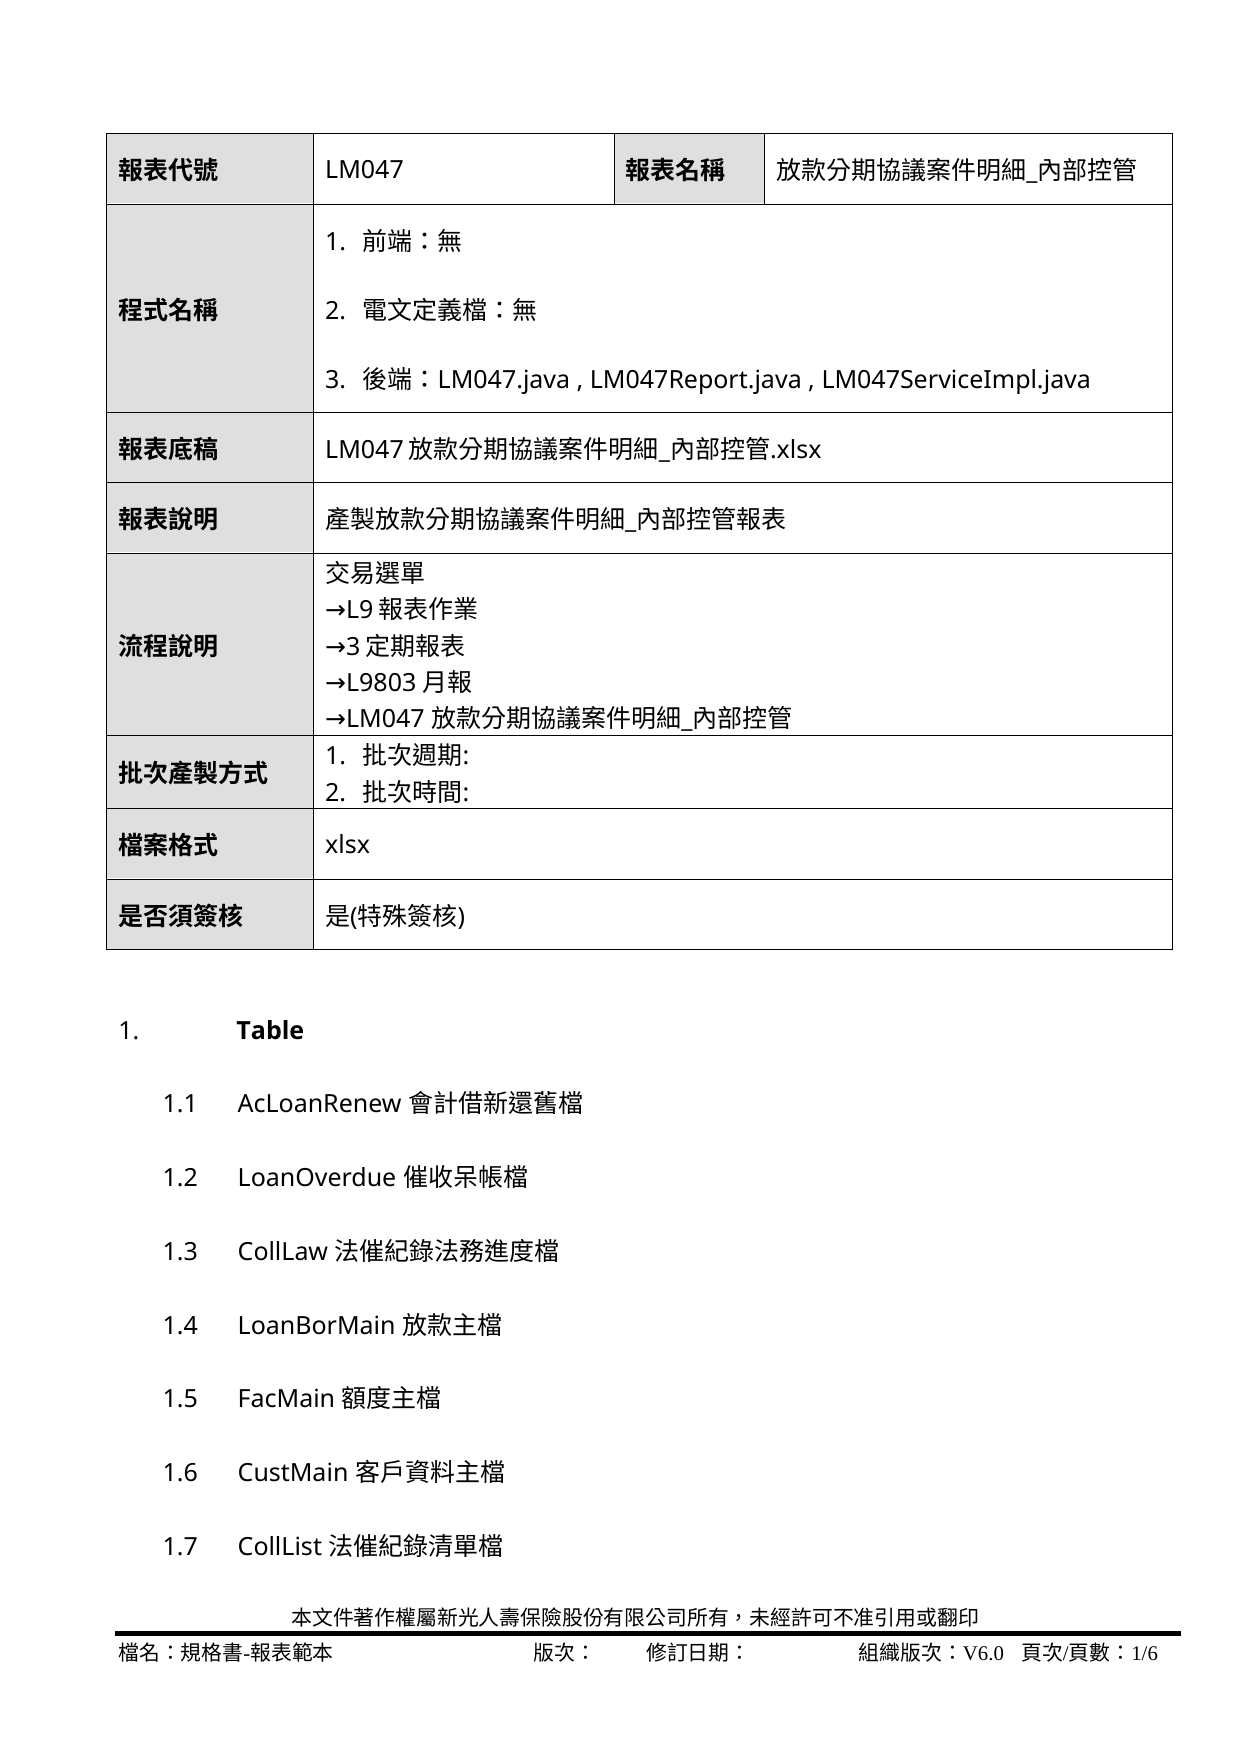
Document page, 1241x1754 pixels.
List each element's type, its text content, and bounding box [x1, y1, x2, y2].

subtitle LoanOverdue 催收呆帳檔 [162, 1158, 1152, 1194]
subtitle CollLaw 法催紀錄法務進度檔 [162, 1231, 1152, 1268]
table_cell 程式名稱 [107, 205, 313, 412]
subtitle CollList 法催紀錄清單檔 [162, 1526, 1152, 1563]
table_cell 交易選單 →L9報表作業 →3定期報表 →L9803 月報 →LM047 放款分期協議案件明細_內部控管 [314, 554, 1172, 735]
table_header 放款分期協議案件明細_內部控管 [765, 134, 1172, 203]
subtitle CustMain 客戶資料主檔 [162, 1453, 1152, 1489]
table_cell 批次週期: 批次時間: [314, 736, 1172, 808]
subtitle Table [118, 1012, 1152, 1046]
table_cell 報表說明 [107, 483, 313, 552]
table_cell 是否須簽核 [107, 880, 313, 949]
table_cell xlsx [314, 809, 1172, 878]
table_header LM047 [314, 134, 614, 203]
table_cell 檔案格式 [107, 809, 313, 878]
table_cell 批次產製方式 [107, 736, 313, 808]
table_cell 流程說明 [107, 554, 313, 735]
table_header 報表名稱 [615, 134, 764, 203]
subtitle FacMain 額度主檔 [162, 1379, 1152, 1415]
table_cell LM047放款分期協議案件明細_內部控管.xlsx [314, 413, 1172, 482]
table_cell 報表底稿 [107, 413, 313, 482]
subtitle LoanBorMain 放款主檔 [162, 1305, 1152, 1341]
table_cell 是(特殊簽核) [314, 880, 1172, 949]
table_cell 前端：無 電文定義檔：無 後端：LM047.java , LM047Report.java , LM047ServiceImpl.java [314, 205, 1172, 412]
subtitle AcLoanRenew 會計借新還舊檔 [162, 1084, 1152, 1120]
table_header 報表代號 [107, 134, 313, 203]
table_cell 產製放款分期協議案件明細_內部控管報表 [314, 483, 1172, 552]
